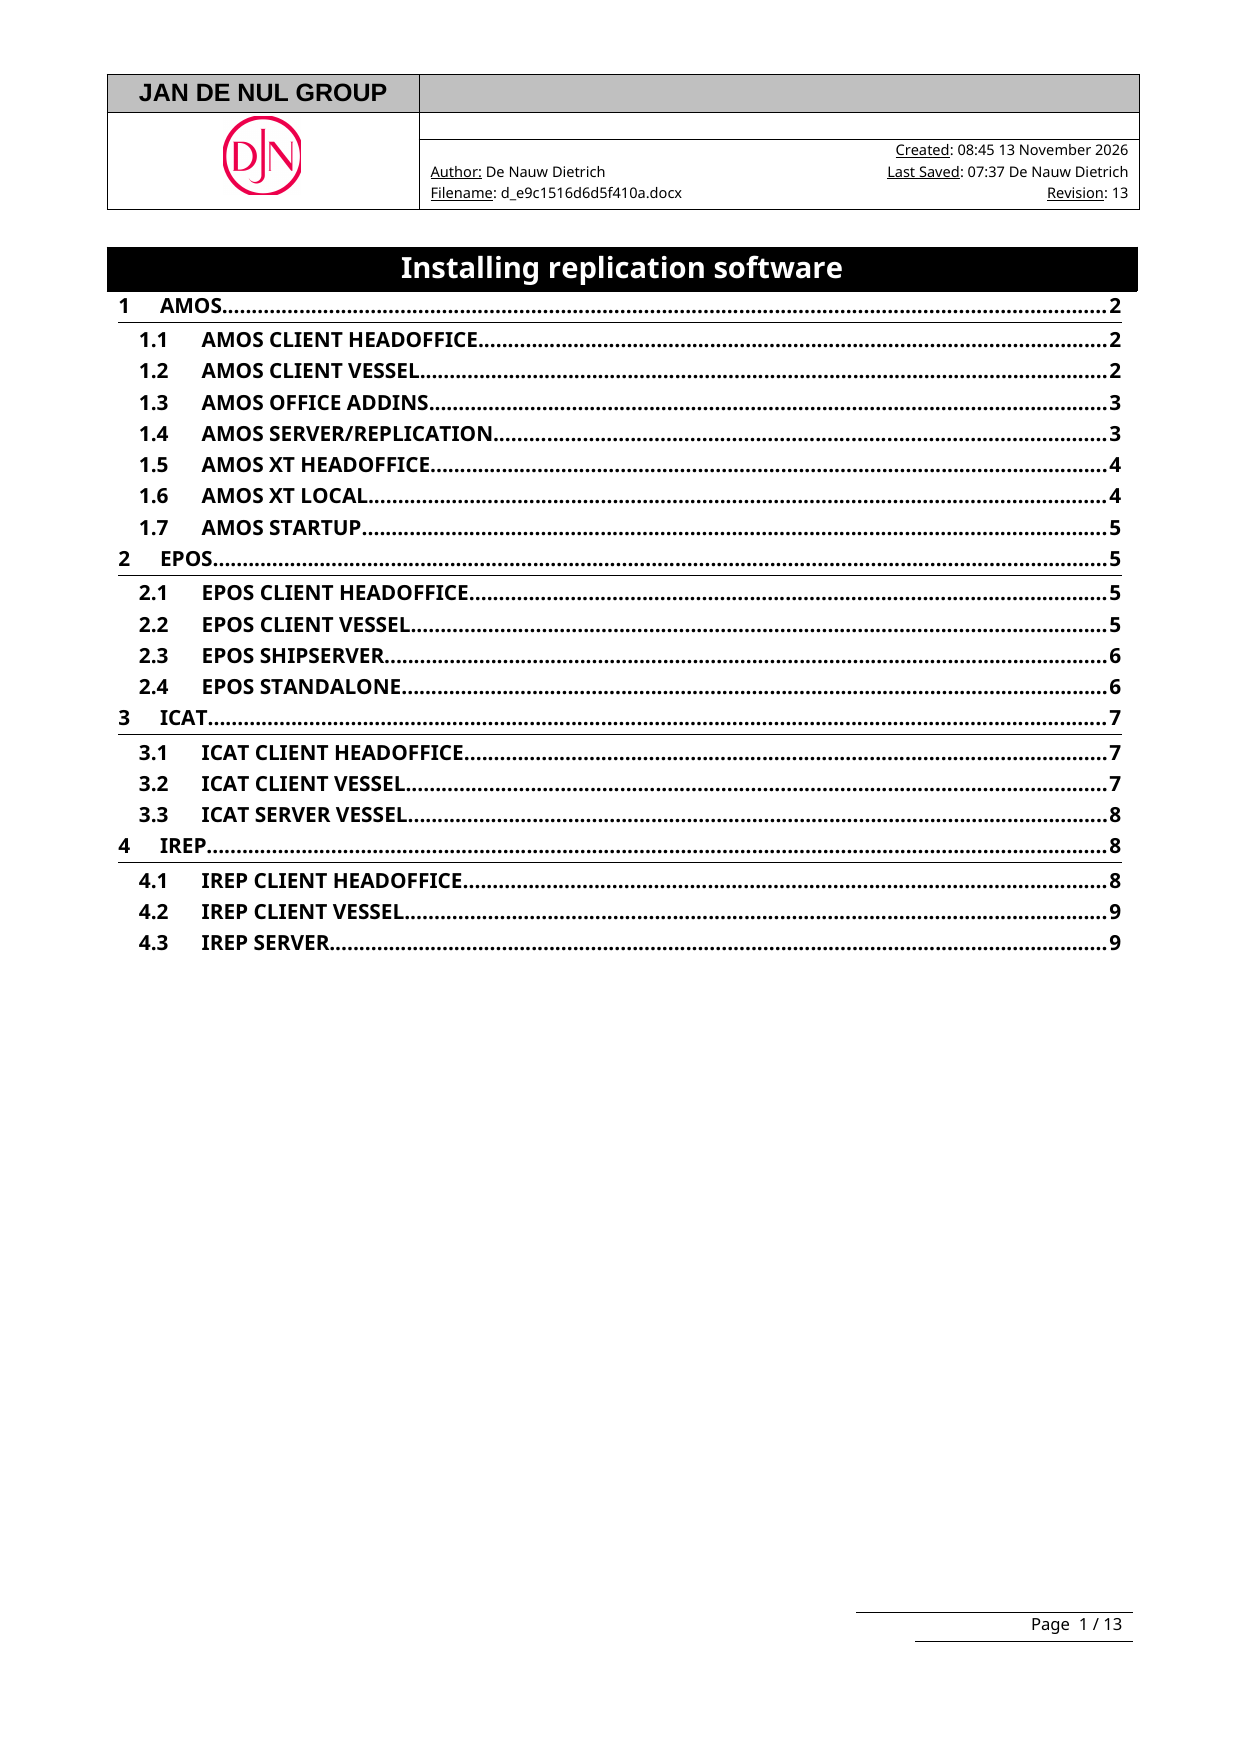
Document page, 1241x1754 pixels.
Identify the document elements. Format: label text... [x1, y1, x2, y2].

text 4.2 IREP CLIENT VESSEL 9 [139, 897, 1122, 926]
text 4.1 IREP CLIENT HEADOFFICE 8 [139, 866, 1122, 894]
text 1 AMOS 2 [118, 292, 1122, 322]
text 1.2 AMOS CLIENT VESSEL 2 [139, 357, 1122, 385]
text 3.3 ICAT SERVER VESSEL 8 [139, 800, 1122, 829]
text 2.1 EPOS CLIENT HEADOFFICE 5 [139, 578, 1122, 607]
text 1.3 AMOS OFFICE ADDINS 3 [139, 388, 1122, 416]
text 1.6 AMOS XT LOCAL 4 [139, 482, 1122, 510]
text 2.3 EPOS SHIPSERVER 6 [139, 641, 1122, 669]
table_header Installing replication software [108, 248, 1137, 291]
text 2 EPOS 5 [118, 544, 1122, 575]
text 4.3 IREP SERVER 9 [139, 928, 1122, 957]
picture [222, 116, 301, 195]
text 2.2 EPOS CLIENT VESSEL 5 [139, 610, 1122, 638]
text 1.5 AMOS XT HEADOFFICE 4 [139, 450, 1122, 479]
text 3.1 ICAT CLIENT HEADOFFICE 7 [139, 738, 1122, 766]
text 3.2 ICAT CLIENT VESSEL 7 [139, 769, 1122, 798]
text 2.4 EPOS STANDALONE 6 [139, 672, 1122, 701]
text 1.1 AMOS CLIENT HEADOFFICE 2 [139, 325, 1122, 354]
text 1.4 AMOS SERVER/REPLICATION 3 [139, 419, 1122, 448]
text 1.7 AMOS STARTUP 5 [139, 513, 1122, 541]
text 3 ICAT 7 [118, 703, 1122, 734]
text 4 IREP 8 [118, 832, 1122, 862]
